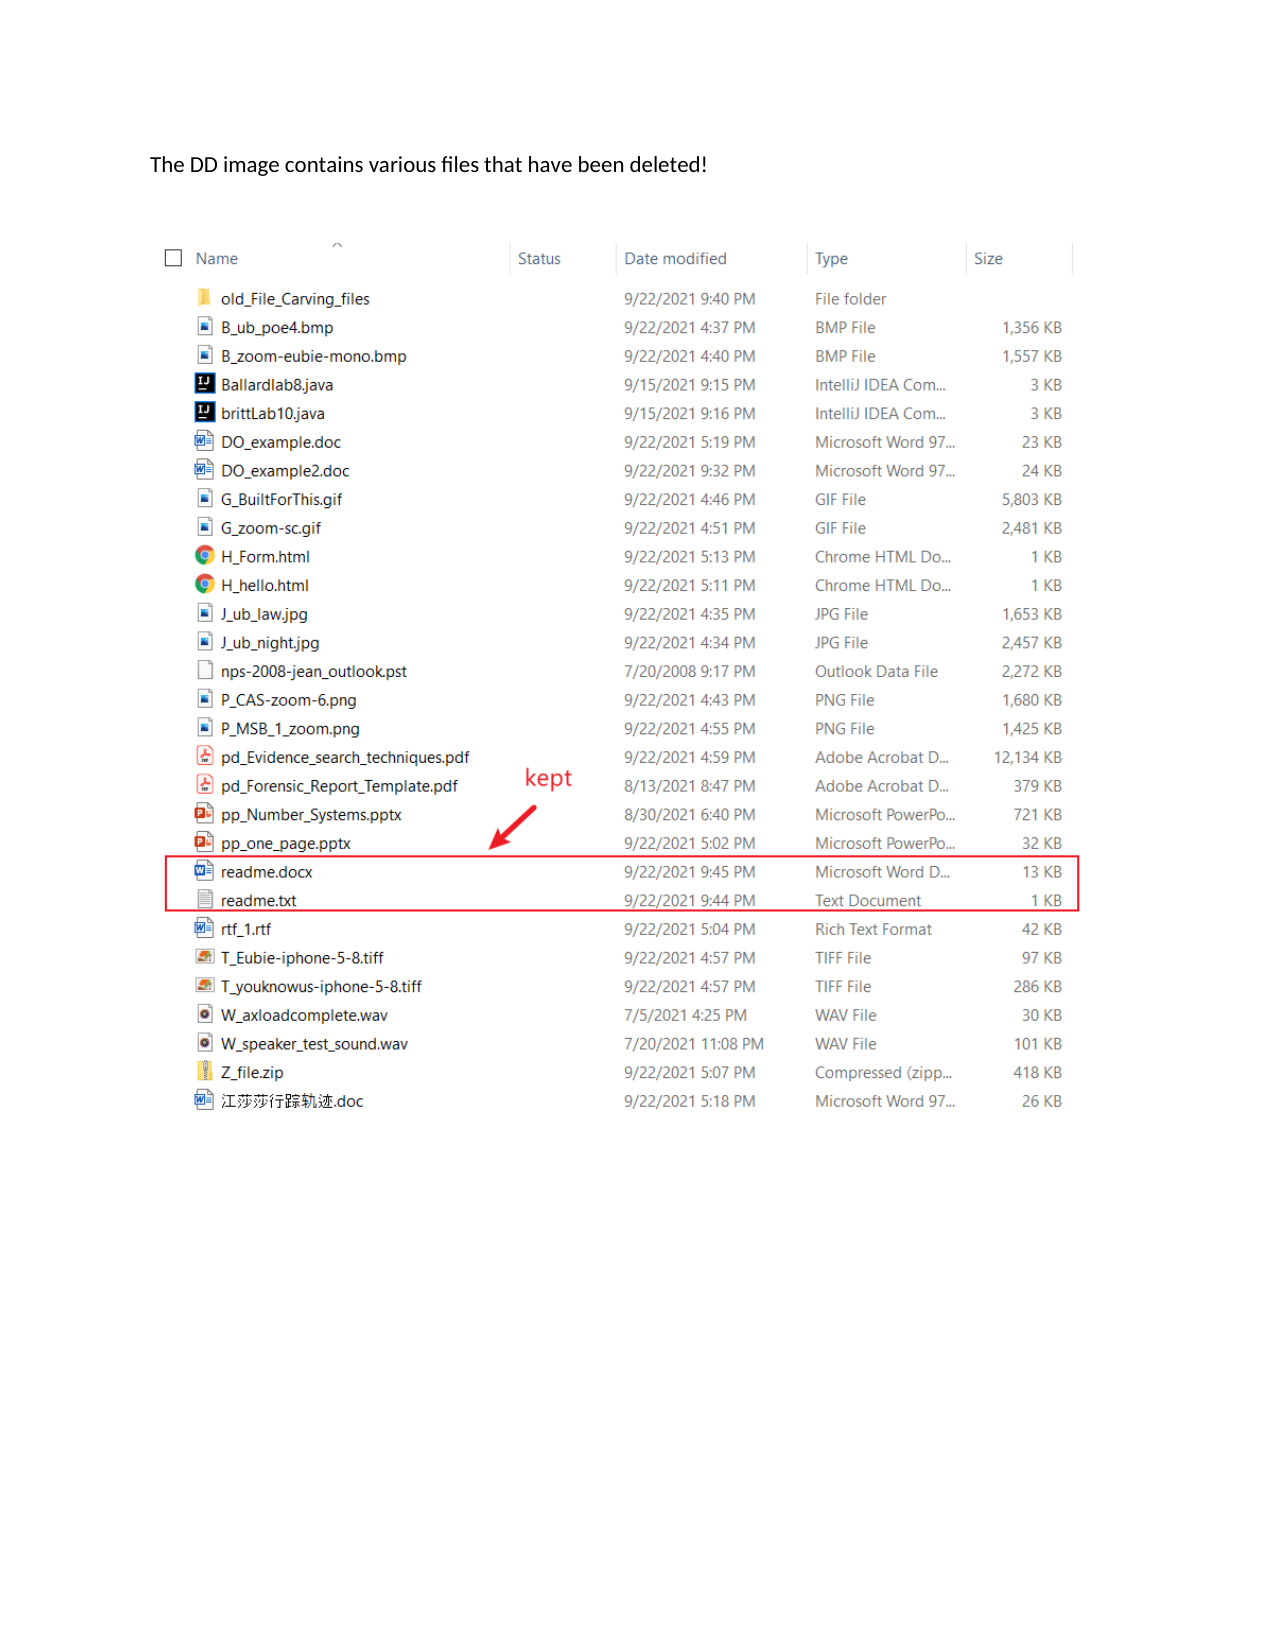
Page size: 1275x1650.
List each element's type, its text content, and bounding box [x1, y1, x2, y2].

picture [150, 243, 1125, 1162]
text The DD image contains various files that have been deleted! [150, 150, 1125, 178]
